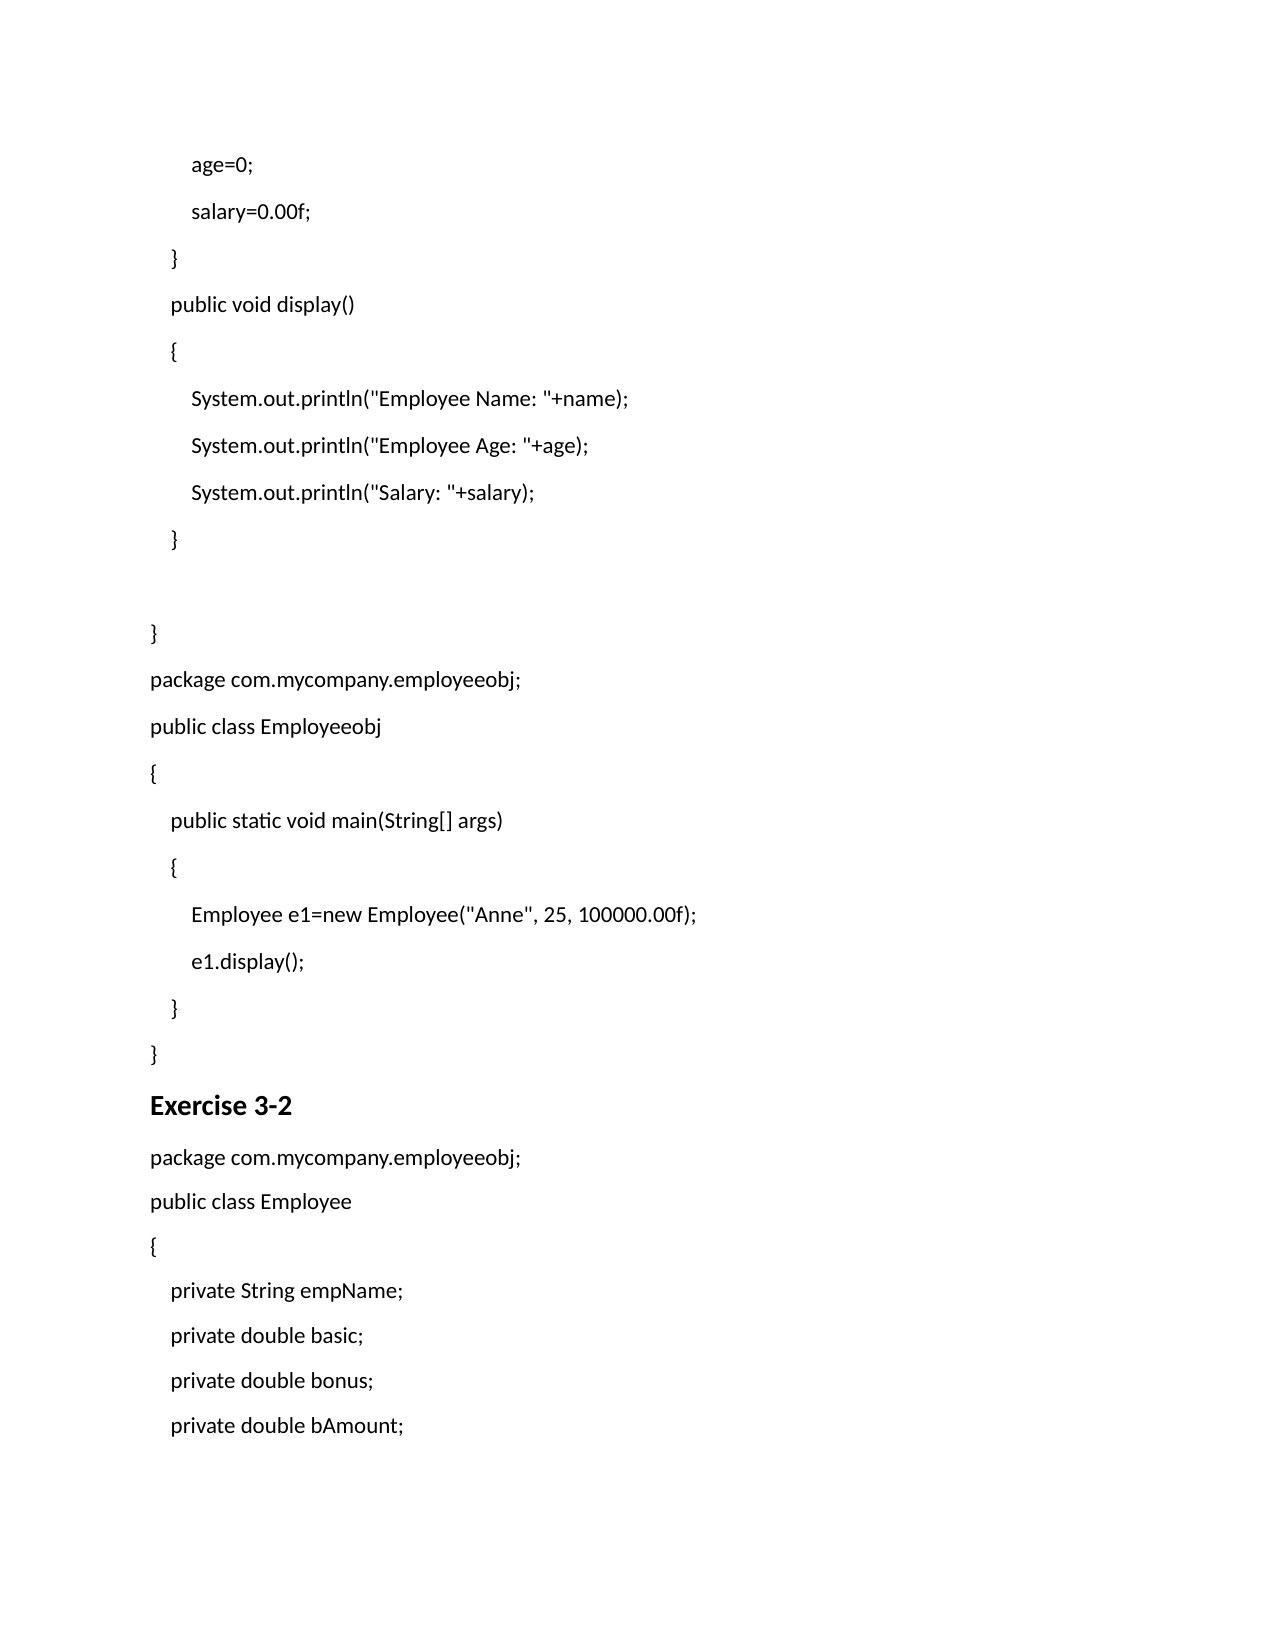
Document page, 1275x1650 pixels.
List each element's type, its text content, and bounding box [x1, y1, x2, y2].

text public class Employee [150, 1187, 1125, 1215]
text package com.mycompany.employeeobj; [150, 666, 1125, 694]
text { [150, 759, 1125, 787]
text Exercise 3-2 [150, 1087, 1125, 1123]
text private String empName; [150, 1277, 1125, 1305]
text { [150, 1232, 1125, 1260]
text age=0; [150, 150, 1125, 178]
text { [150, 853, 1125, 881]
text public void display() [150, 291, 1125, 319]
text Employee e1=new Employee("Anne", 25, 100000.00f); [150, 900, 1125, 928]
text System.out.println("Employee Name: "+name); [150, 384, 1125, 412]
text package com.mycompany.employeeobj; [150, 1143, 1125, 1171]
text e1.display(); [150, 947, 1125, 975]
text private double bAmount; [150, 1411, 1125, 1439]
text public static void main(String[] args) [150, 806, 1125, 834]
text } [150, 525, 1125, 553]
text System.out.println("Salary: "+salary); [150, 478, 1125, 506]
text private double basic; [150, 1321, 1125, 1349]
text } [150, 1041, 1125, 1069]
text } [150, 994, 1125, 1022]
text System.out.println("Employee Age: "+age); [150, 431, 1125, 459]
text public class Employeeobj [150, 712, 1125, 741]
text salary=0.00f; [150, 197, 1125, 225]
text } [150, 619, 1125, 647]
text } [150, 244, 1125, 272]
text { [150, 337, 1125, 366]
text private double bonus; [150, 1366, 1125, 1394]
